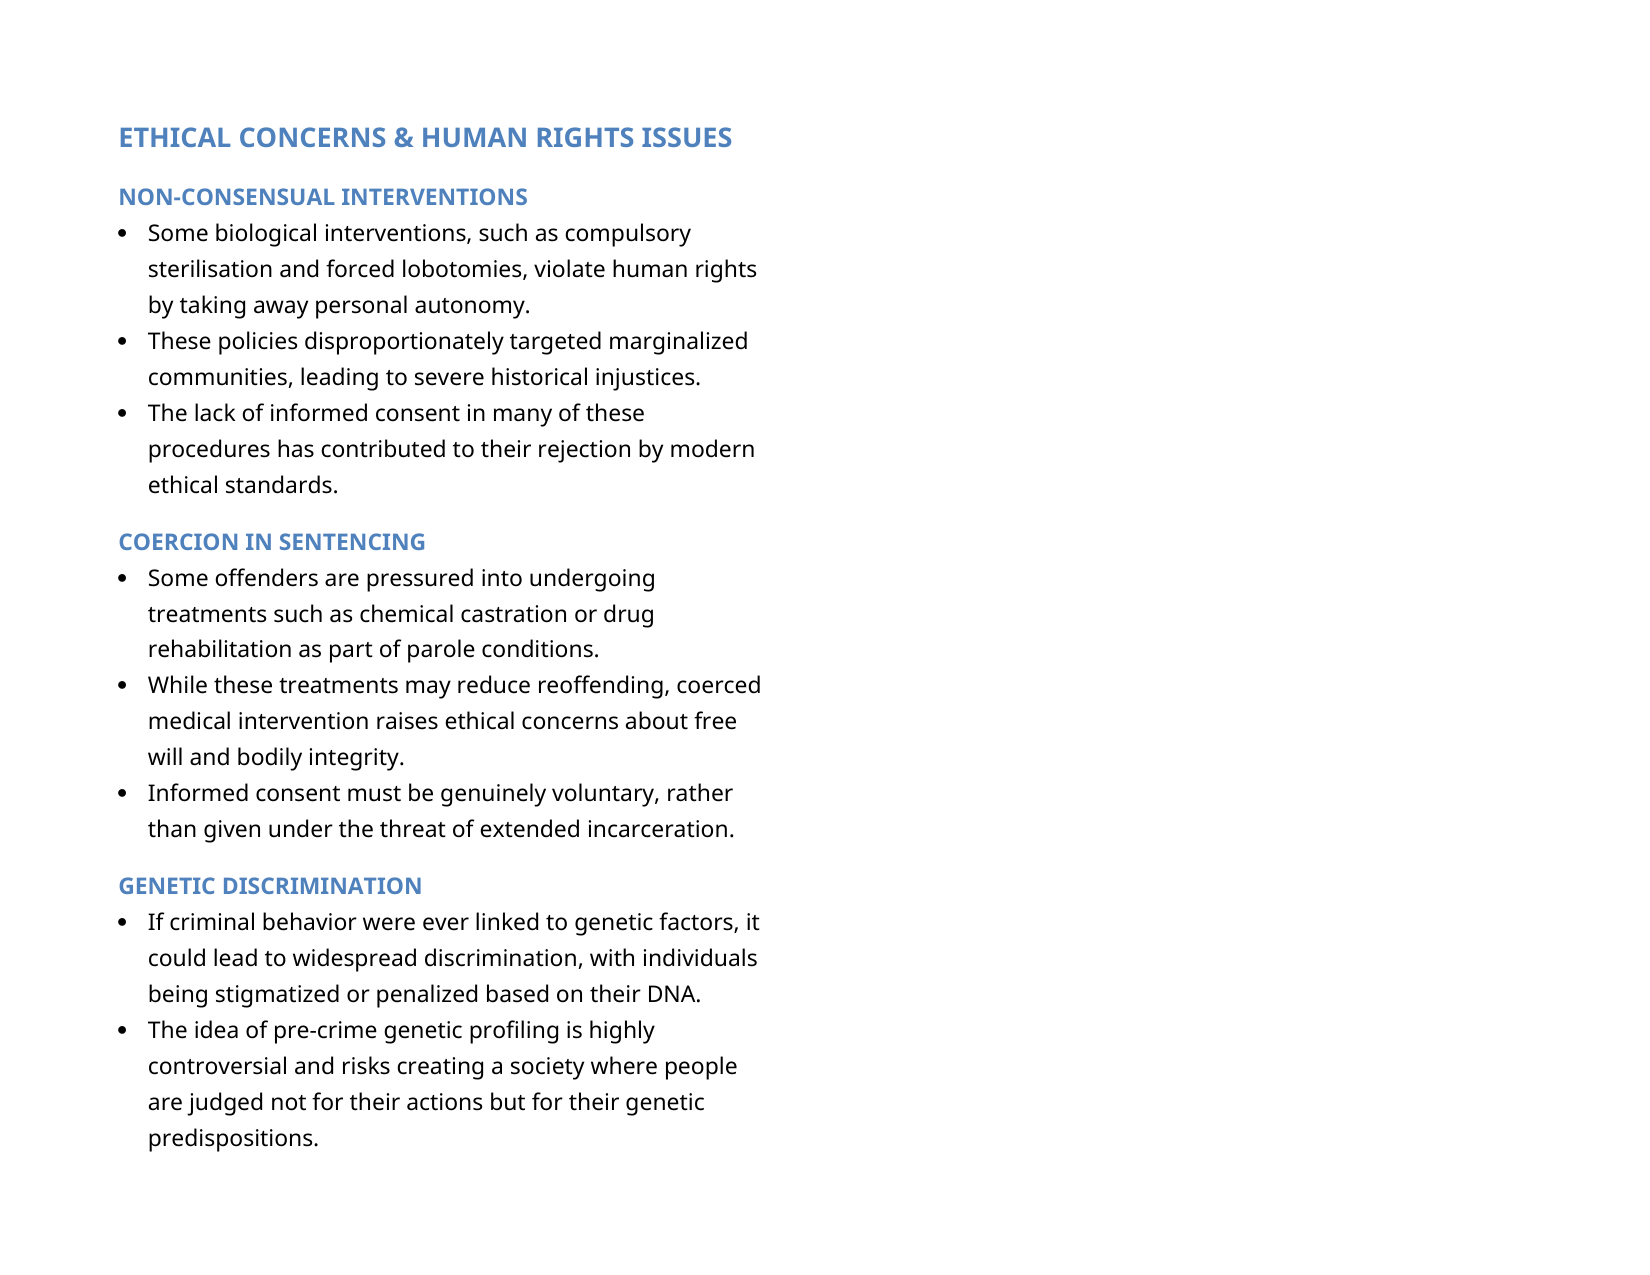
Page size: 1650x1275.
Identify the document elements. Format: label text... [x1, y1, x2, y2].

subtitle COERCION IN SENTENCING [118, 526, 772, 557]
subtitle GENETIC DISCRIMINATION [118, 870, 772, 901]
list If criminal behavior were ever linked to genetic factors, it could lead to widespread discrimination, with individuals being stigmatized or penalized based on their DNA. [118, 906, 772, 1009]
subtitle NON-CONSENSUAL INTERVENTIONS [118, 181, 772, 213]
subtitle ETHICAL CONCERNS & HUMAN RIGHTS ISSUES [118, 118, 772, 155]
list These policies disproportionately targeted marginalized communities, leading to severe historical injustices. [118, 325, 772, 392]
list The lack of informed consent in many of these procedures has contributed to their rejection by modern ethical standards. [118, 397, 772, 500]
list The idea of pre-crime genetic profiling is highly controversial and risks creating a society where people are judged not for their actions but for their genetic predispositions. [118, 1014, 772, 1153]
list Some biological interventions, such as compulsory sterilisation and forced lobotomies, violate human rights by taking away personal autonomy. [118, 217, 772, 320]
list Informed consent must be genuinely voluntary, rather than given under the threat of extended incarceration. [118, 777, 772, 844]
list While these treatments may reduce reoffending, coerced medical intervention raises ethical concerns about free will and bodily integrity. [118, 669, 772, 772]
list Some offenders are pressured into undergoing treatments such as chemical castration or drug rehabilitation as part of parole conditions. [118, 562, 772, 665]
